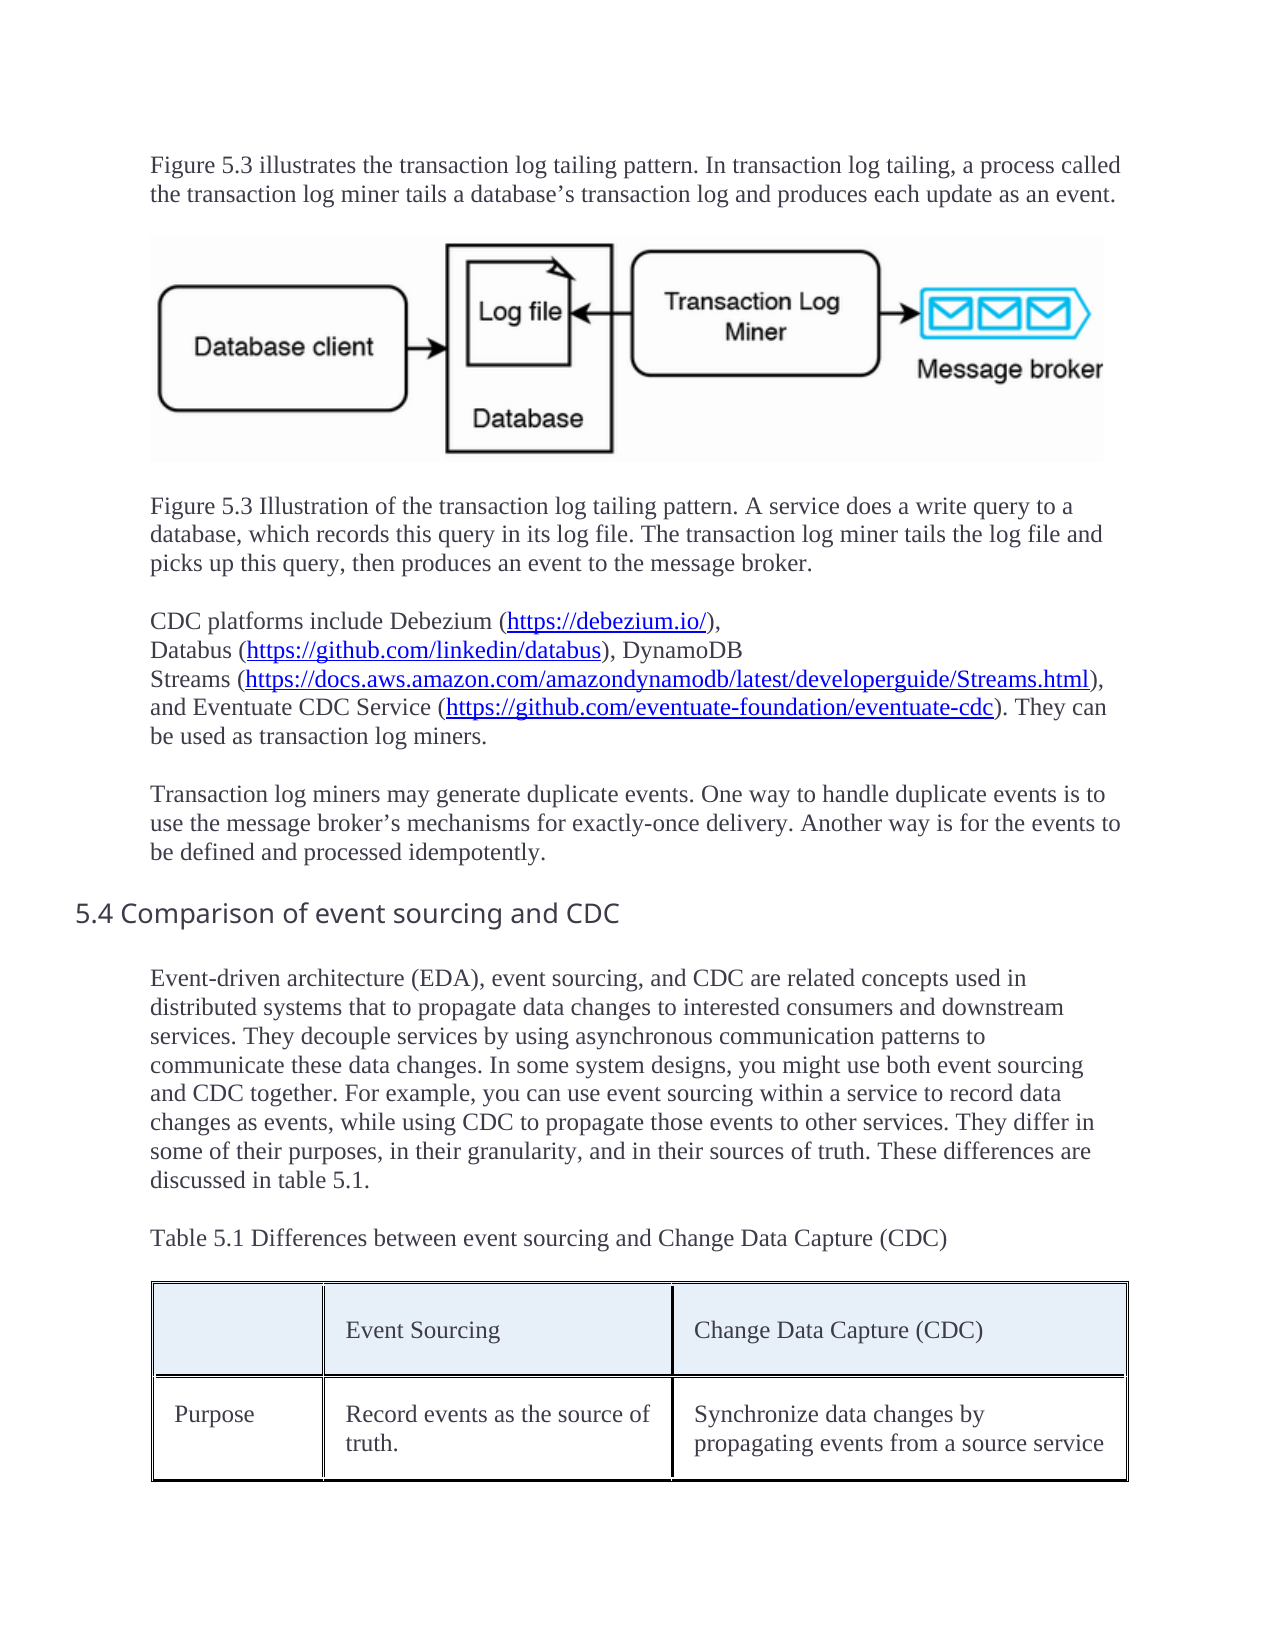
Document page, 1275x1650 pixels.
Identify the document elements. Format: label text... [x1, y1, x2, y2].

table_cell Purpose [154, 1374, 323, 1479]
text Table 5.1 Differences between event sourcing and Change Data Capture (CDC) [150, 1223, 1125, 1251]
picture [150, 236, 1104, 462]
text CDC platforms include Debezium (https://debezium.io/), Databus (https://github.com/linkedin/databus), DynamoDB Streams (https://docs.aws.amazon.com/amazondynamodb/latest/developerguide/Streams.html), and Eventuate CDC Service (https://github.com/eventuate-foundation/eventuate-cdc). They can be used as transaction log miners. [150, 606, 1125, 750]
text Event-driven architecture (EDA), event sourcing, and CDC are related concepts used in distributed systems that to propagate data changes to interested consumers and downstream services. They decouple services by using asynchronous communication patterns to communicate these data changes. In some system designs, you might use both event sourcing and CDC together. For example, you can use event sourcing within a service to record data changes as events, while using CDC to propagate those events to other services. They differ in some of their purposes, in their granularity, and in their sources of truth. These differences are discussed in table 5.1. [150, 963, 1125, 1193]
text Transaction log miners may generate duplicate events. One way to handle duplicate events is to use the message broker’s mechanisms for exactly-once delivery. Another way is for the events to be defined and processed idempotently. [150, 779, 1125, 865]
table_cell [672, 1374, 1126, 1479]
table_cell Record events as the source of truth. [324, 1378, 672, 1479]
table_header Change Data Capture (CDC) [672, 1284, 1126, 1374]
text Figure 5.3 illustrates the transaction log tailing pattern. In transaction log tailing, a process called the transaction log miner tails a database’s transaction log and produces each update as an event. [150, 150, 1125, 207]
subtitle 5.4 Comparison of event sourcing and CDC [75, 894, 1125, 931]
table_header [154, 1284, 323, 1374]
table_header Event Sourcing [324, 1282, 672, 1374]
text Figure 5.3 Illustration of the transaction log tailing pattern. A service does a write query to a database, which records this query in its log file. The transaction log miner tails the log file and picks up this query, then produces an event to the message broker. [150, 491, 1125, 577]
